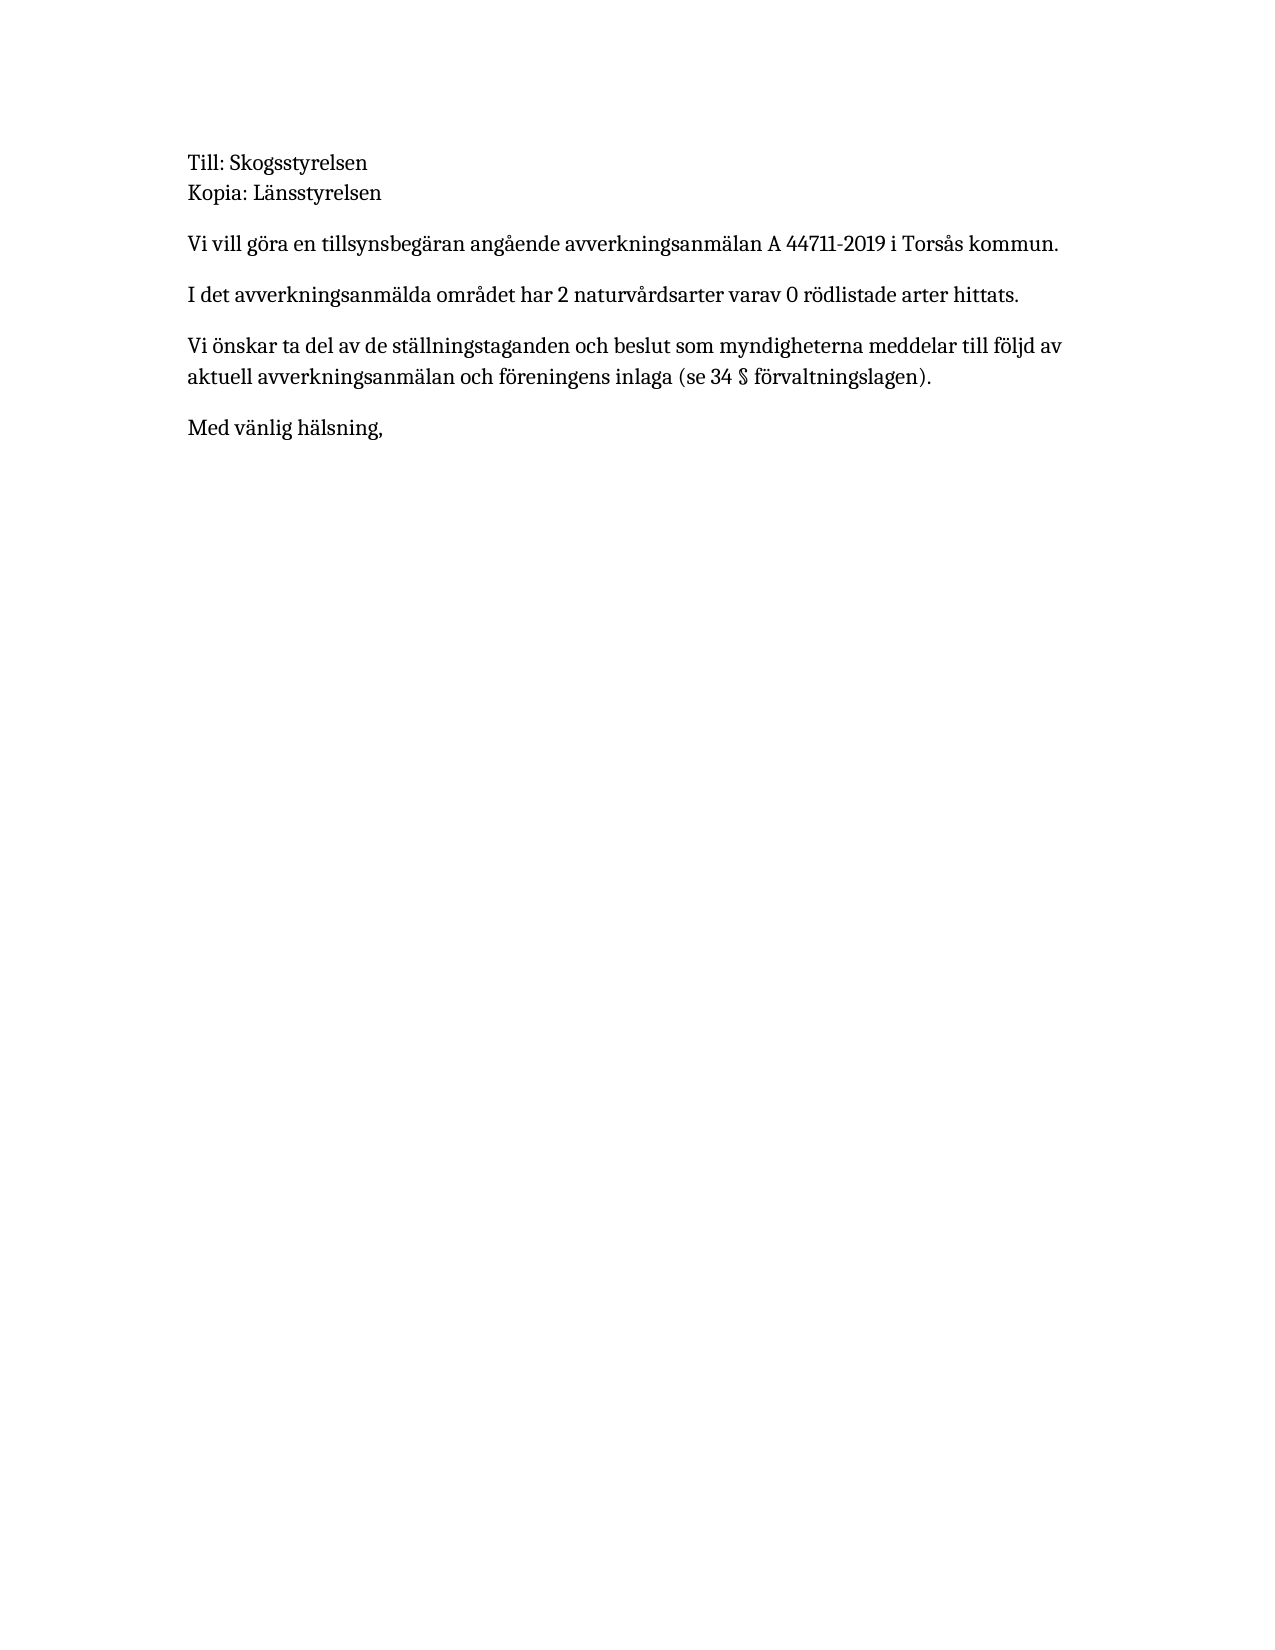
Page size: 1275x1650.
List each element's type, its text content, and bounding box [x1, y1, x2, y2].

text I det avverkningsanmälda området har 2 naturvårdsarter varav 0 rödlistade arter hittats. [187, 282, 1087, 309]
text Vi vill göra en tillsynsbegäran angående avverkningsanmälan A 44711-2019 i Torsås kommun. [187, 231, 1087, 258]
text Till: Skogsstyrelsen Kopia: Länsstyrelsen [187, 150, 1087, 207]
text Med vänlig hälsning, [187, 414, 1087, 471]
text Vi önskar ta del av de ställningstaganden och beslut som myndigheterna meddelar till följd av aktuell avverkningsanmälan och föreningens inlaga (se 34 § förvaltningslagen). [187, 333, 1087, 390]
